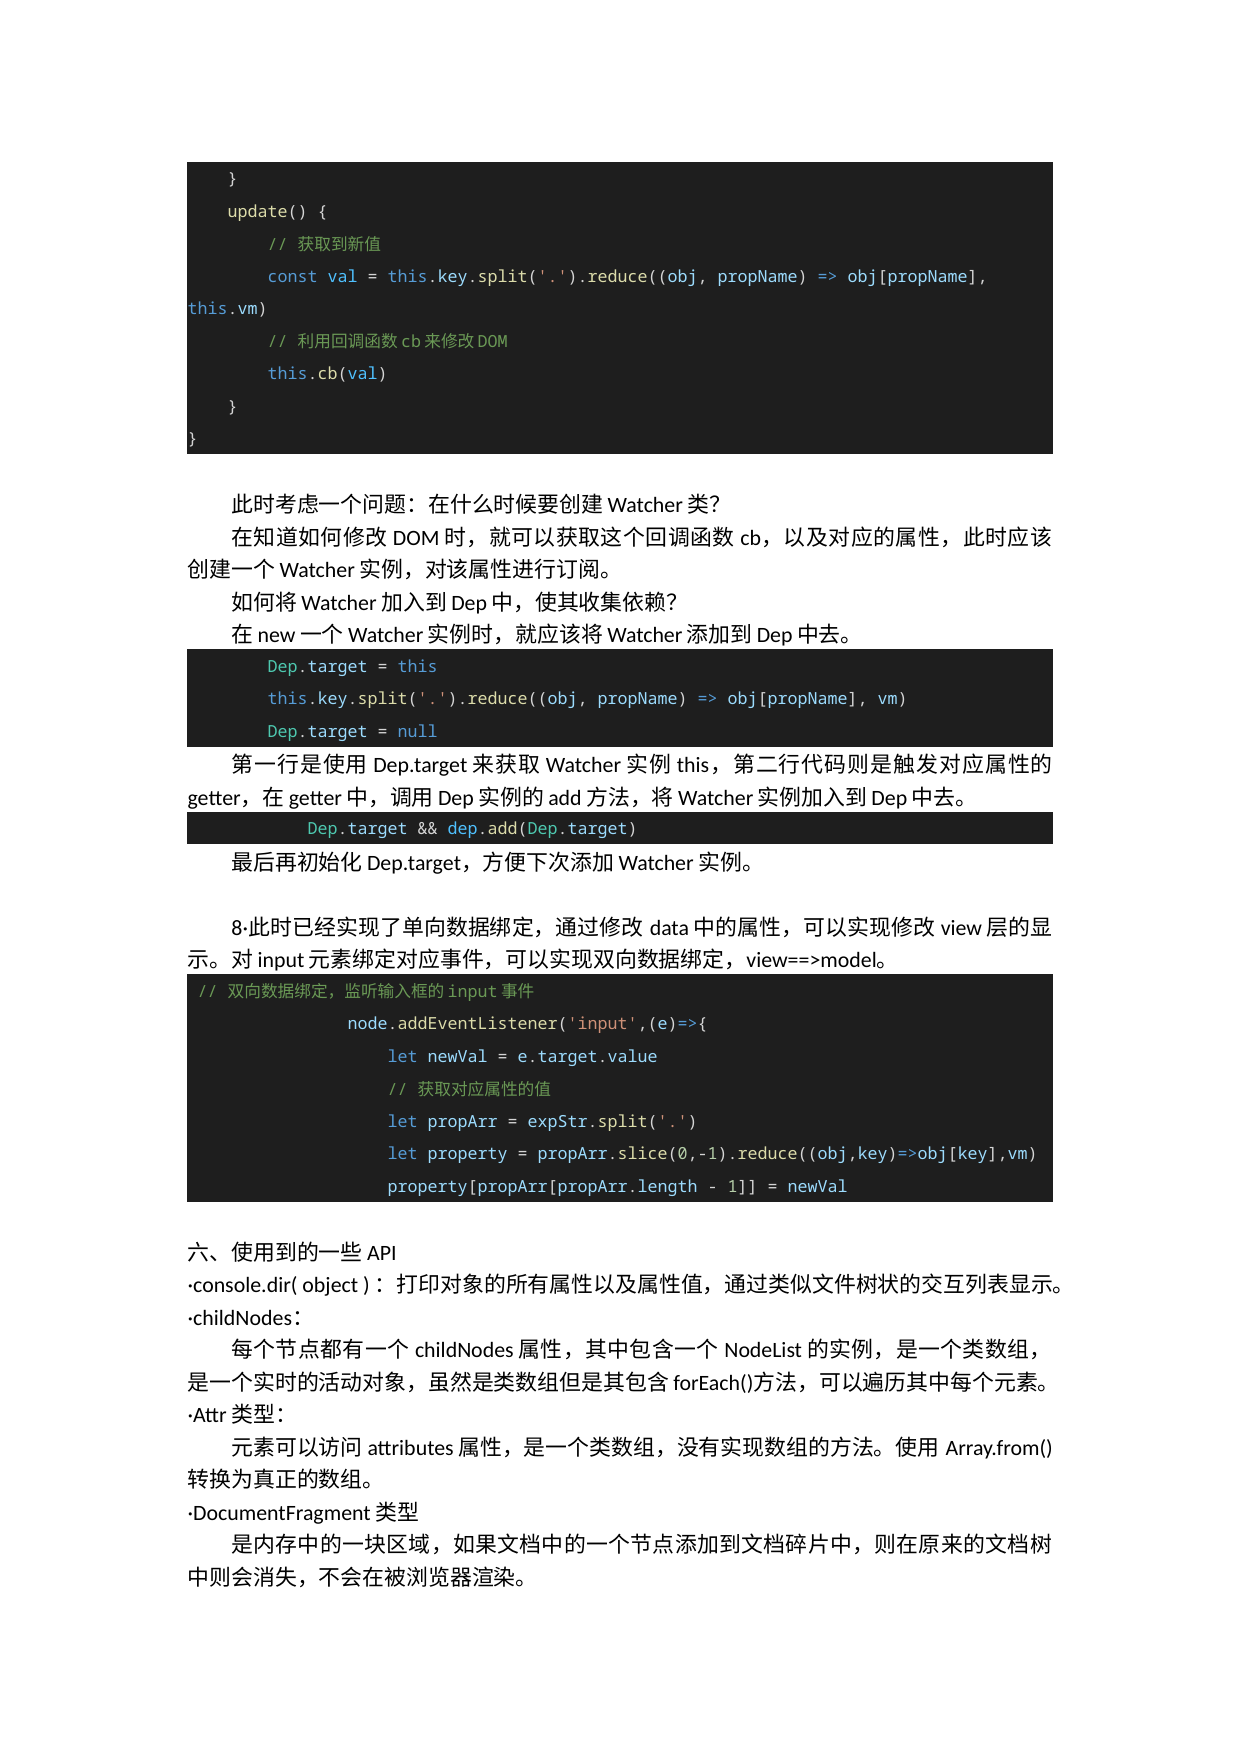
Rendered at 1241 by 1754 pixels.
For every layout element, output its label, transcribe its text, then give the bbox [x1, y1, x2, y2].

text let newVal = e.target.value [187, 1039, 1053, 1072]
text // 获取对应属性的值 [187, 1072, 1053, 1104]
text 此时考虑一个问题：在什么时候要创建Watcher类？ [187, 487, 1053, 519]
text // 双向数据绑定，监听输入框的input事件 [187, 974, 1053, 1007]
text 元素可以访问attributes属性，是一个类数组，没有实现数组的方法。使用Array.from()转换为真正的数组。 [187, 1429, 1053, 1494]
text ·childNodes： [187, 1299, 1053, 1332]
text let property = propArr.slice(0,-1).reduce((obj,key)=>obj[key],vm) [187, 1137, 1053, 1169]
text property[propArr[propArr.length - 1]] = newVal [187, 1169, 1053, 1202]
text 每个节点都有一个childNodes属性，其中包含一个NodeList的实例，是一个类数组，是一个实时的活动对象，虽然是类数组但是其包含forEach()方法，可以遍历其中每个元素。 [187, 1332, 1053, 1397]
text update() { [187, 194, 1053, 227]
text let propArr = expStr.split('.') [187, 1104, 1053, 1137]
text this.key.split('.').reduce((obj, propName) => obj[propName], vm) [187, 682, 1053, 714]
text } [187, 422, 1053, 454]
text node.addEventListener('input',(e)=>{ [187, 1007, 1053, 1039]
text // 获取到新值 [187, 227, 1053, 259]
text // 利用回调函数cb来修改DOM [187, 324, 1053, 357]
text this.cb(val) [187, 357, 1053, 389]
text } [187, 162, 1053, 194]
text 第一行是使用Dep.target来获取Watcher实例this，第二行代码则是触发对应属性的getter，在getter中，调用Dep实例的add方法，将Watcher实例加入到Dep中去。 [187, 747, 1053, 812]
text 是内存中的一块区域，如果文档中的一个节点添加到文档碎片中，则在原来的文档树中则会消失，不会在被浏览器渲染。 [187, 1527, 1053, 1592]
text Dep.target = null [187, 714, 1053, 747]
text } [187, 389, 1053, 422]
text 最后再初始化Dep.target，方便下次添加Watcher实例。 [187, 844, 1053, 877]
text 8·此时已经实现了单向数据绑定，通过修改data中的属性，可以实现修改view层的显示。对input元素绑定对应事件，可以实现双向数据绑定，view==>model。 [187, 909, 1053, 974]
text 在知道如何修改DOM时，就可以获取这个回调函数cb，以及对应的属性，此时应该创建一个Watcher实例，对该属性进行订阅。 [187, 519, 1053, 584]
text ·Attr类型： [187, 1397, 1053, 1429]
text ·DocumentFragment类型 [187, 1494, 1053, 1527]
text Dep.target && dep.add(Dep.target) [187, 812, 1053, 844]
text const val = this.key.split('.').reduce((obj, propName) => obj[propName], this.vm) [187, 259, 1053, 324]
text 如何将Watcher加入到Dep中，使其收集依赖？ [187, 584, 1053, 617]
text Dep.target = this [187, 649, 1053, 682]
text 六、使用到的一些API [187, 1234, 1053, 1267]
text 在new一个Watcher实例时，就应该将Watcher添加到Dep中去。 [187, 617, 1053, 649]
text ·console.dir( object ) ：打印对象的所有属性以及属性值，通过类似文件树状的交互列表显示。 [187, 1267, 1053, 1299]
